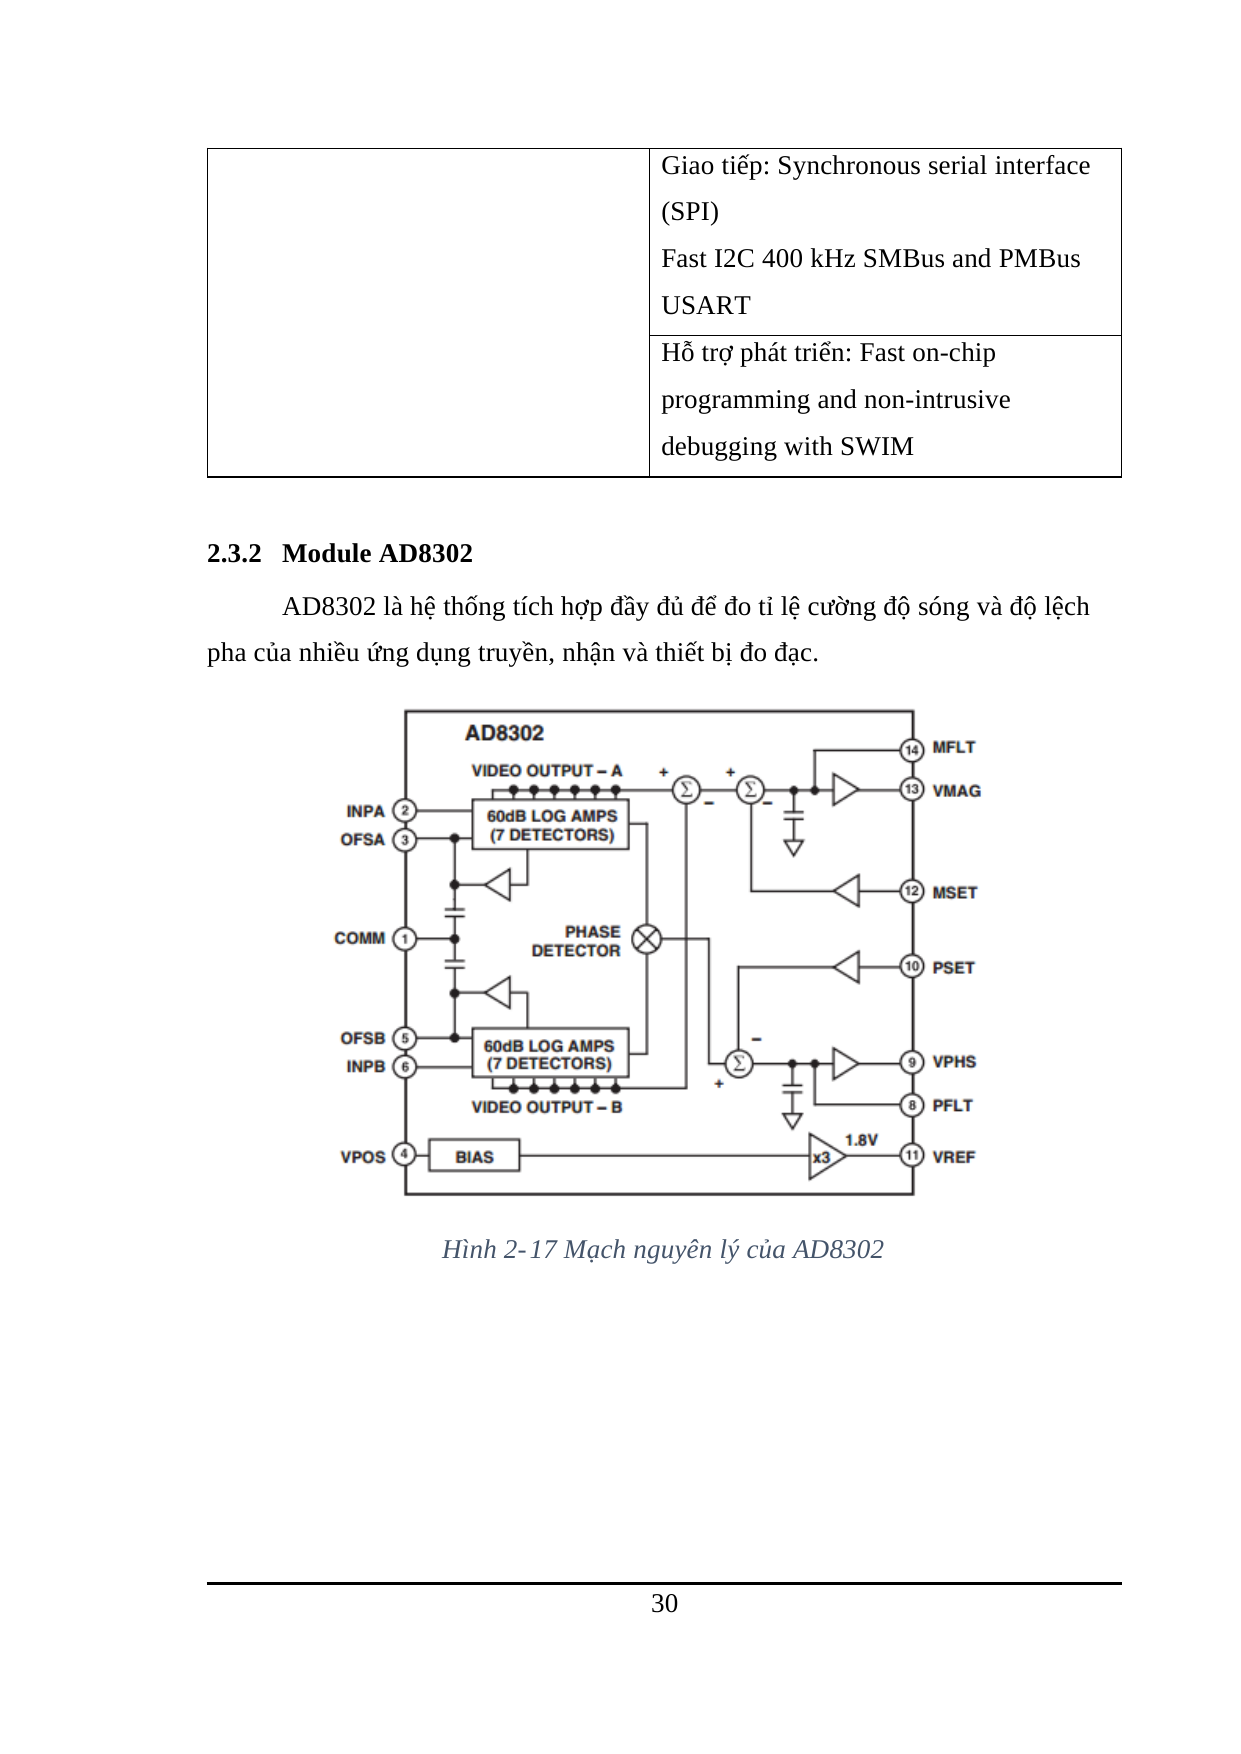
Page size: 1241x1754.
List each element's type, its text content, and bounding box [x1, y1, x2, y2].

subtitle Module AD8302 [207, 537, 1122, 568]
table_cell Giao tiếp: Synchronous serial interface (SPI) Fast I2C 400 kHz SMBus and PMBus USART [650, 149, 1121, 335]
text AD8302 là hệ thống tích hợp đầy đủ để đo tỉ lệ cường độ sóng và độ lệch pha của nhiều ứng dụng truyền, nhận và thiết bị đo đạc. [207, 589, 1122, 667]
table_cell Hỗ trợ phát triển: Fast on-chip programming and non-intrusive debugging with SWIM [650, 336, 1121, 476]
picture [323, 689, 1005, 1218]
